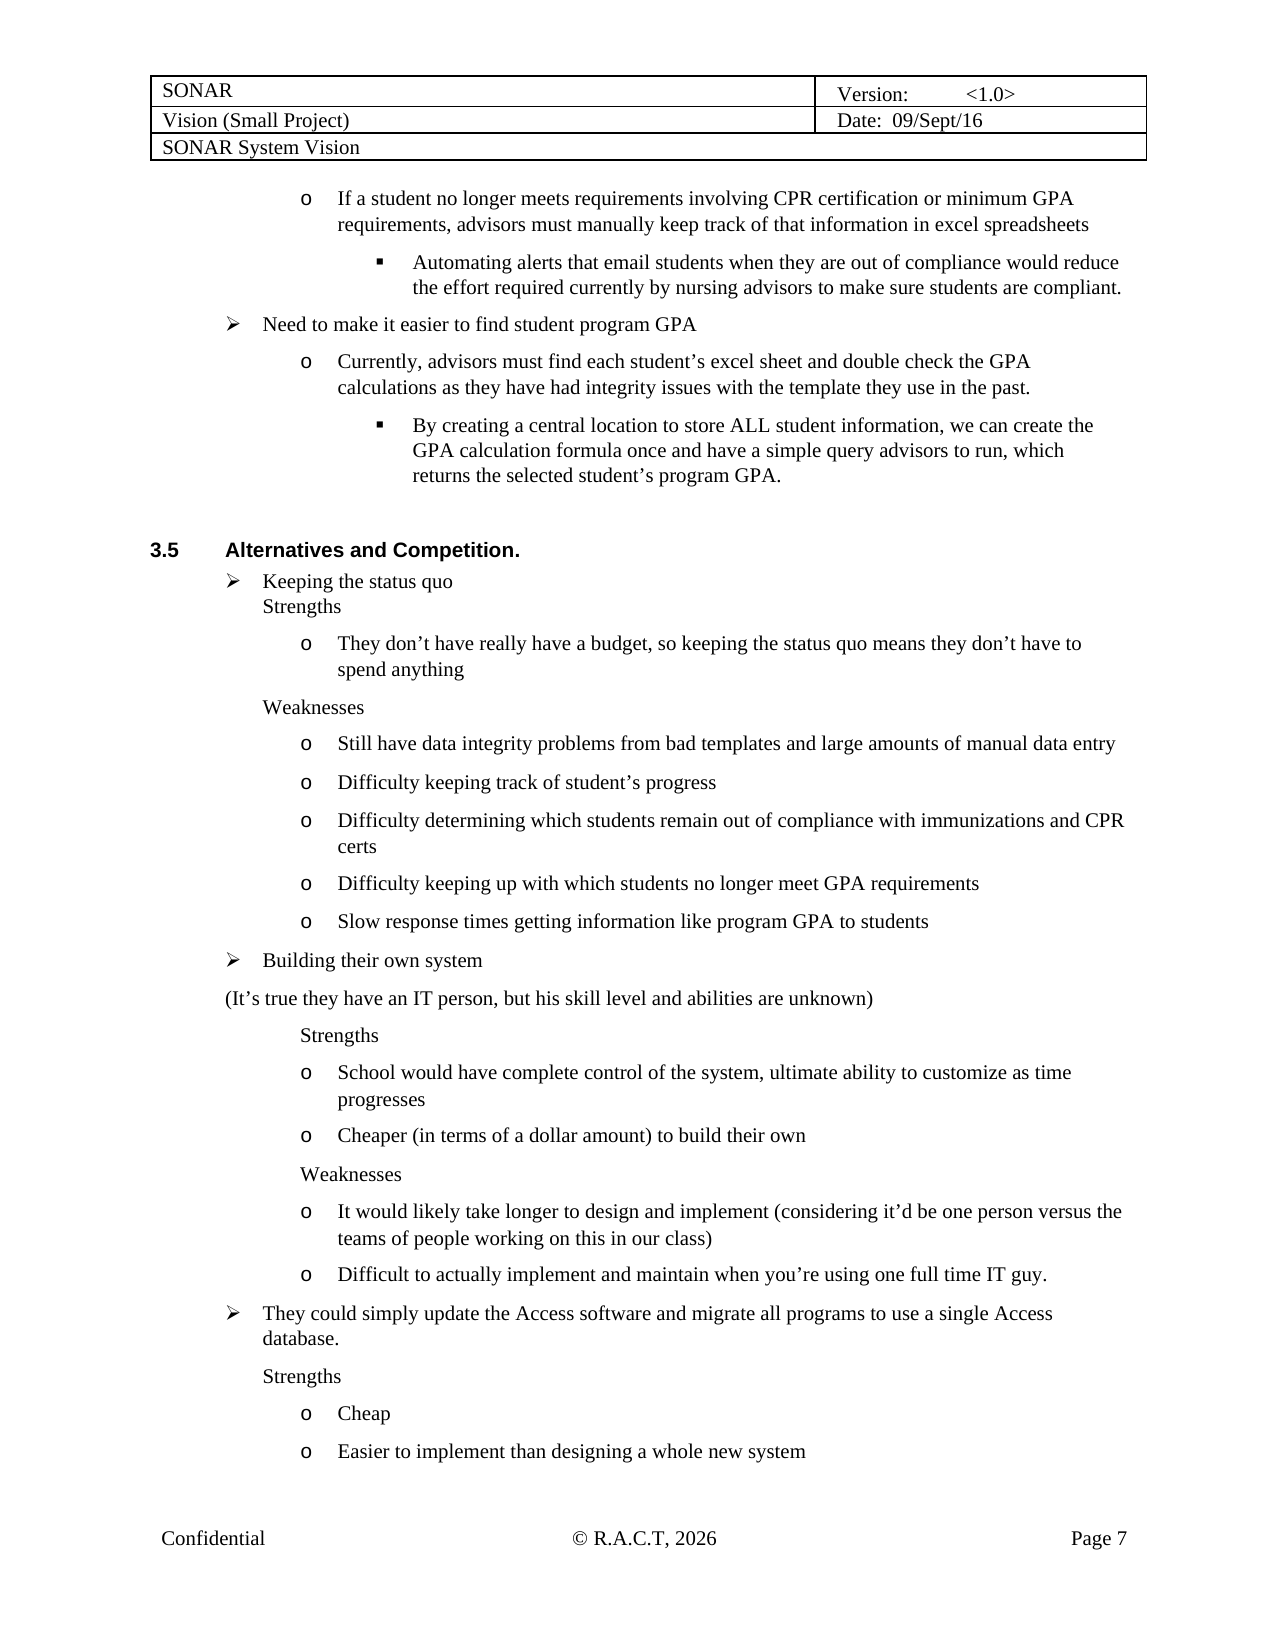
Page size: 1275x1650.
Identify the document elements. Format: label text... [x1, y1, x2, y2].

list Easier to implement than designing a whole new system [300, 1439, 1125, 1464]
list Slow response times getting information like program GPA to students [300, 909, 1125, 935]
list Building their own system [225, 947, 1125, 972]
list They don’t have really have a budget, so keeping the status quo means they don’t have to spend anything [300, 631, 1125, 681]
list They could simply update the Access software and migrate all programs to use a single Access database. [225, 1300, 1125, 1350]
list If a student no longer meets requirements involving CPR certification or minimum GPA requirements, advisors must manually keep track of that information in excel spreadsheets [300, 185, 1125, 236]
list Difficulty keeping up with which students no longer meet GPA requirements [300, 871, 1125, 897]
list Currently, advisors must find each student’s excel sheet and double check the GPA calculations as they have had integrity issues with the template they use in the past. [300, 349, 1125, 399]
list Automating alerts that email students when they are out of compliance would reduce the effort required currently by nursing advisors to make sure students are compliant. [375, 249, 1125, 299]
list Cheaper (in terms of a dollar amount) to build their own [300, 1123, 1125, 1149]
list It would likely take longer to design and implement (considering it’d be one person versus the teams of people working on this in our class) [300, 1199, 1125, 1250]
text Weaknesses [300, 1161, 1125, 1186]
text (It’s true they have an IT person, but his skill level and abilities are unknown) [225, 985, 1125, 1010]
text Strengths [262, 1363, 1125, 1388]
list Difficult to actually implement and maintain when you’re using one full time IT guy. [300, 1262, 1125, 1288]
list Need to make it easier to find student program GPA [225, 311, 1125, 336]
list Difficulty determining which students remain out of compliance with immunizations and CPR certs [300, 808, 1125, 858]
list Keeping the status quo [225, 568, 1125, 593]
text Strengths [300, 1022, 1125, 1047]
list School would have complete control of the system, ultimate ability to customize as time progresses [300, 1060, 1125, 1111]
list Still have data integrity problems from bad templates and large amounts of manual data entry [300, 731, 1125, 757]
list Cheap [300, 1400, 1125, 1426]
text Weaknesses [262, 694, 1125, 719]
list By creating a central location to store ALL student information, we can create the GPA calculation formula once and have a simple query advisors to run, which returns the selected student’s program GPA. [375, 412, 1125, 487]
list Difficulty keeping track of student’s progress [300, 769, 1125, 795]
text Strengths [262, 593, 1125, 618]
subtitle Alternatives and Competition. [150, 537, 1125, 562]
